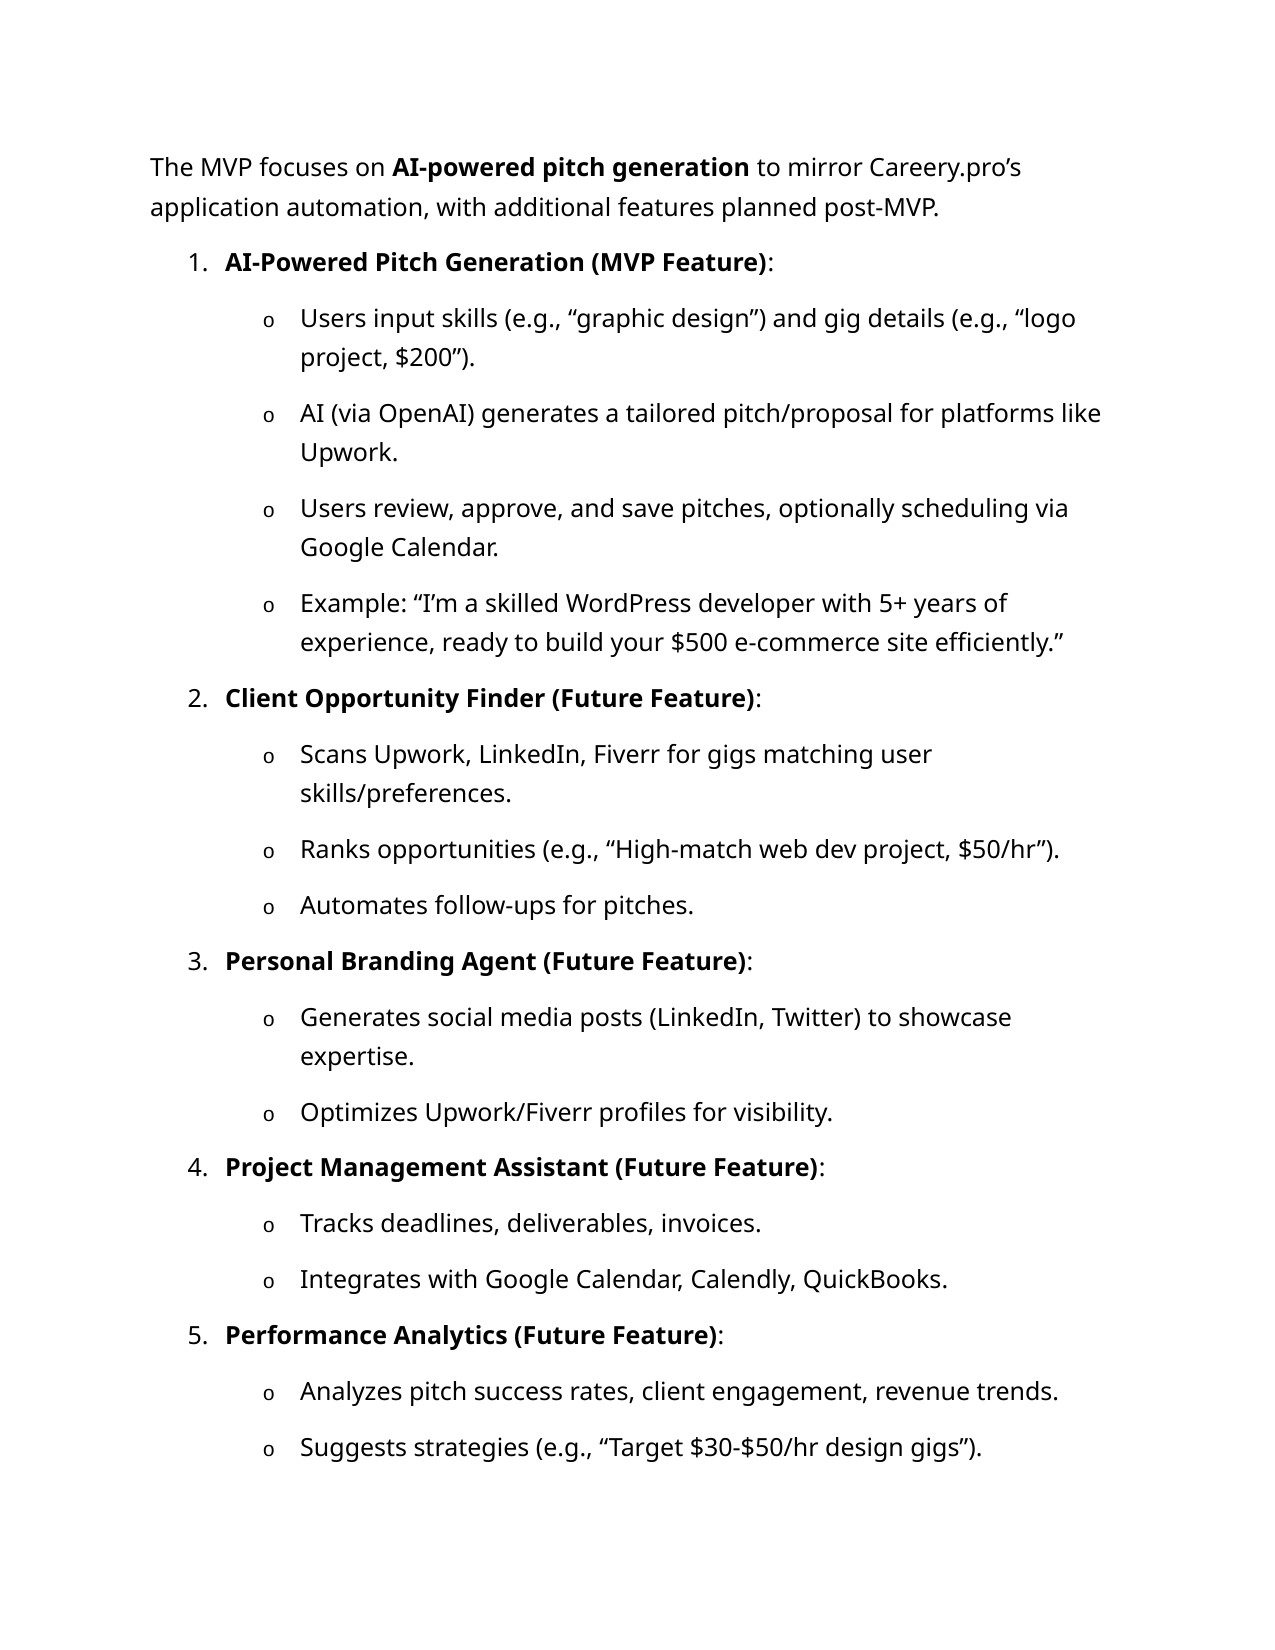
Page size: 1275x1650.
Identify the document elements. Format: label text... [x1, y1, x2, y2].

list Ranks opportunities (e.g., “High-match web dev project, $50/hr”). [262, 832, 1125, 866]
list Project Management Assistant (Future Feature): [187, 1150, 1125, 1184]
list AI (via OpenAI) generates a tailored pitch/proposal for platforms like Upwork. [262, 396, 1125, 469]
list Client Opportunity Finder (Future Feature): [187, 681, 1125, 715]
list Generates social media posts (LinkedIn, Twitter) to showcase expertise. [262, 999, 1125, 1072]
list Performance Analytics (Future Feature): [187, 1317, 1125, 1352]
text The MVP focuses on AI-powered pitch generation to mirror Careery.pro’s application automation, with additional features planned post-MVP. [150, 150, 1125, 223]
list Analyzes pitch success rates, client engagement, revenue trends. [262, 1373, 1125, 1407]
list Personal Branding Agent (Future Feature): [187, 943, 1125, 977]
list Integrates with Google Calendar, Calendly, QuickBooks. [262, 1262, 1125, 1296]
list Example: “I’m a skilled WordPress developer with 5+ years of experience, ready to build your $500 e-commerce site efficiently.” [262, 586, 1125, 659]
list Automates follow-ups for pitches. [262, 887, 1125, 922]
list Suggests strategies (e.g., “Target $30-$50/hr design gigs”). [262, 1429, 1125, 1463]
list Optimizes Upwork/Fiverr profiles for visibility. [262, 1094, 1125, 1128]
list Users review, approve, and save pitches, optionally scheduling via Google Calendar. [262, 491, 1125, 564]
list Users input skills (e.g., “graphic design”) and gig details (e.g., “logo project, $200”). [262, 301, 1125, 374]
list Tracks deadlines, deliverables, invoices. [262, 1206, 1125, 1240]
list AI-Powered Pitch Generation (MVP Feature): [187, 245, 1125, 279]
list Scans Upwork, LinkedIn, Fiverr for gigs matching user skills/preferences. [262, 737, 1125, 810]
